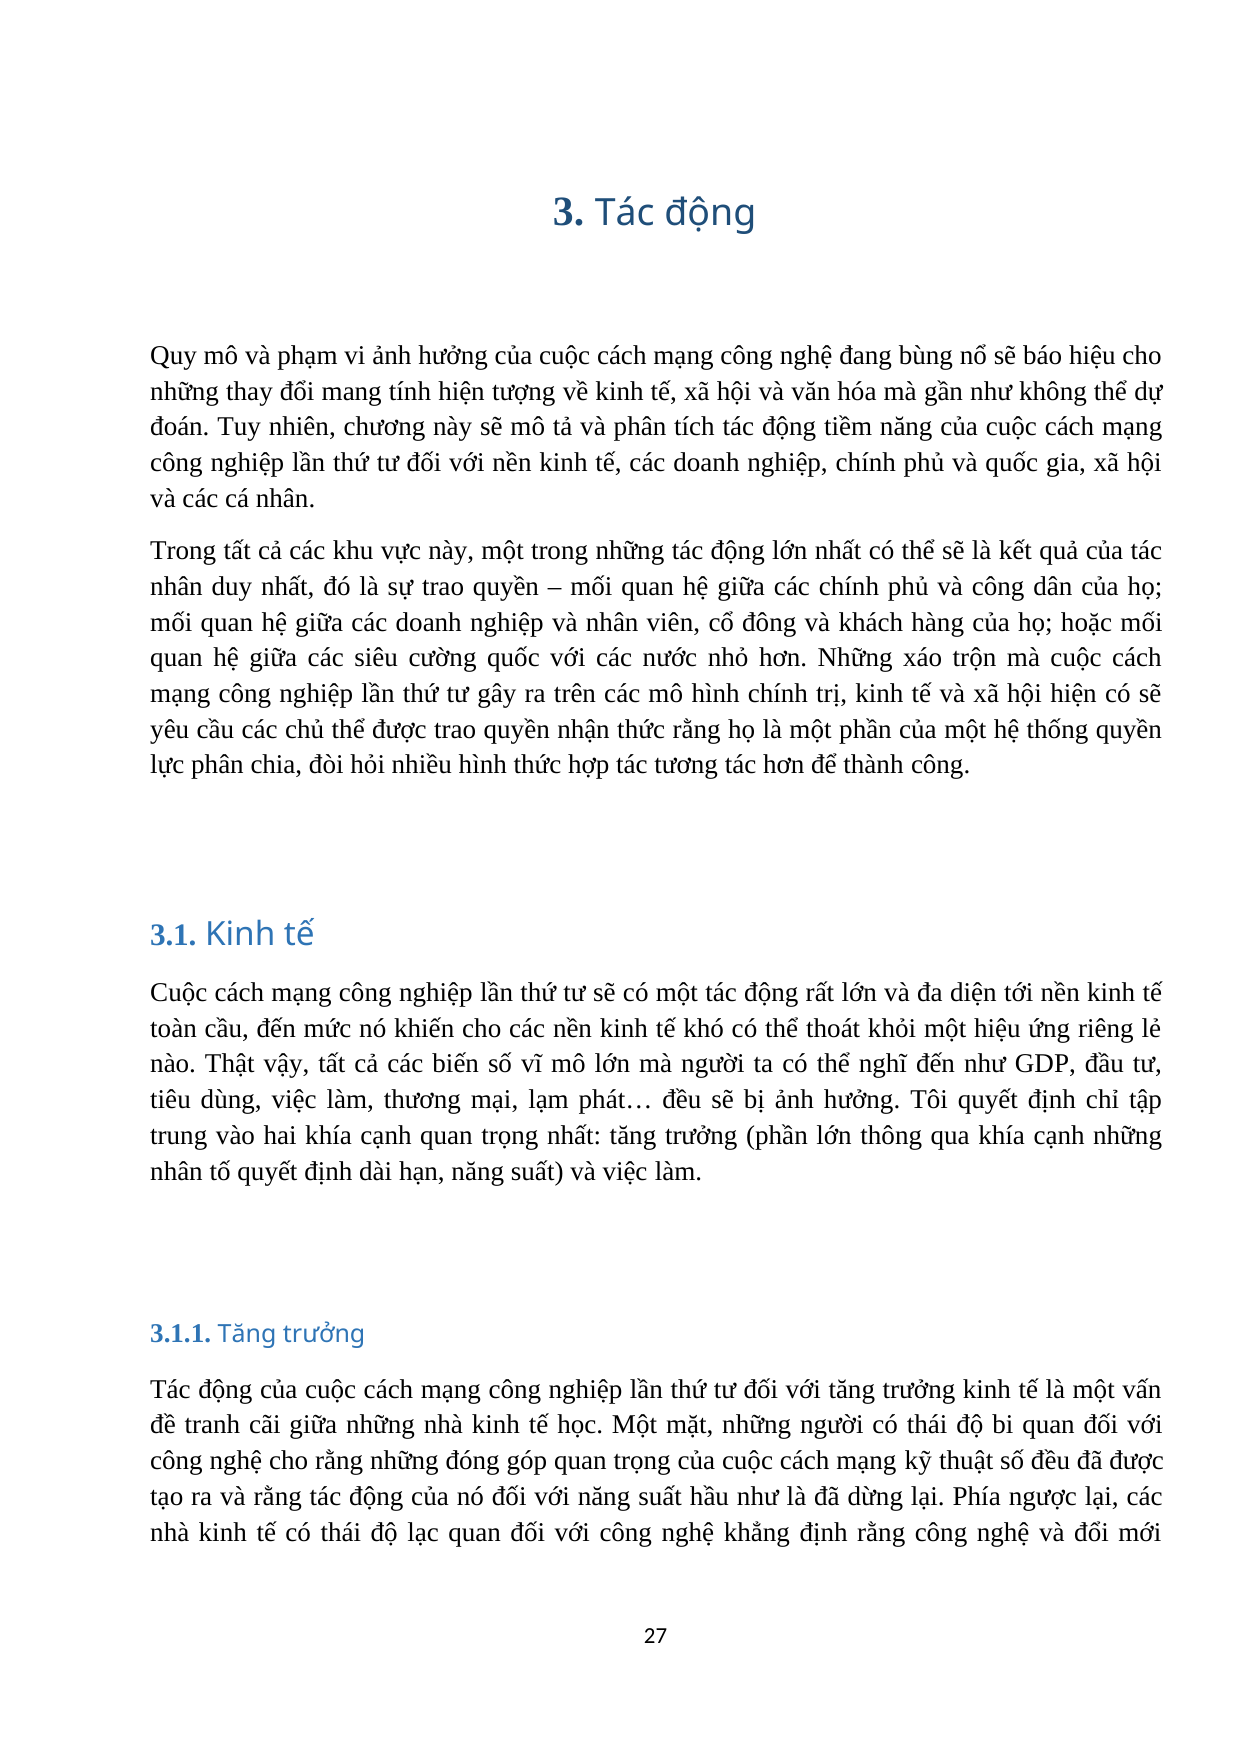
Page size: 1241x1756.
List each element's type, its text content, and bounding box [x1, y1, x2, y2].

text Trong tất cả các khu vực này, một trong những tác động lớn nhất có thể sẽ là kết quả của tác nhân duy nhất, đó là sự trao quyền – mối quan hệ giữa các chính phủ và công dân của họ; mối quan hệ giữa các doanh nghiệp và nhân viên, cổ đông và khách hàng của họ; hoặc mối quan hệ giữa các siêu cường quốc với các nước nhỏ hơn. Những xáo trộn mà cuộc cách mạng công nghiệp lần thứ tư gây ra trên các mô hình chính trị, kinh tế và xã hội hiện có sẽ yêu cầu các chủ thể được trao quyền nhận thức rằng họ là một phần của một hệ thống quyền lực phân chia, đòi hỏi nhiều hình thức hợp tác tương tác hơn để thành công. [150, 534, 1164, 780]
subtitle Tác động [553, 185, 1186, 236]
text Quy mô và phạm vi ảnh hưởng của cuộc cách mạng công nghệ đang bùng nổ sẽ báo hiệu cho những thay đổi mang tính hiện tượng về kinh tế, xã hội và văn hóa mà gần như không thể dự đoán. Tuy nhiên, chương này sẽ mô tả và phân tích tác động tiềm năng của cuộc cách mạng công nghiệp lần thứ tư đối với nền kinh tế, các doanh nghiệp, chính phủ và quốc gia, xã hội và các cá nhân. [150, 339, 1164, 513]
subtitle Kinh tế [150, 909, 1186, 955]
subtitle Tăng trưởng [150, 1315, 1186, 1349]
text Cuộc cách mạng công nghiệp lần thứ tư sẽ có một tác động rất lớn và đa diện tới nền kinh tế toàn cầu, đến mức nó khiến cho các nền kinh tế khó có thể thoát khỏi một hiệu ứng riêng lẻ nào. Thật vậy, tất cả các biến số vĩ mô lớn mà người ta có thể nghĩ đến như GDP, đầu tư, tiêu dùng, việc làm, thương mại, lạm phát… đều sẽ bị ảnh hưởng. Tôi quyết định chỉ tập trung vào hai khía cạnh quan trọng nhất: tăng trưởng (phần lớn thông qua khía cạnh những nhân tố quyết định dài hạn, năng suất) và việc làm. [150, 976, 1164, 1186]
